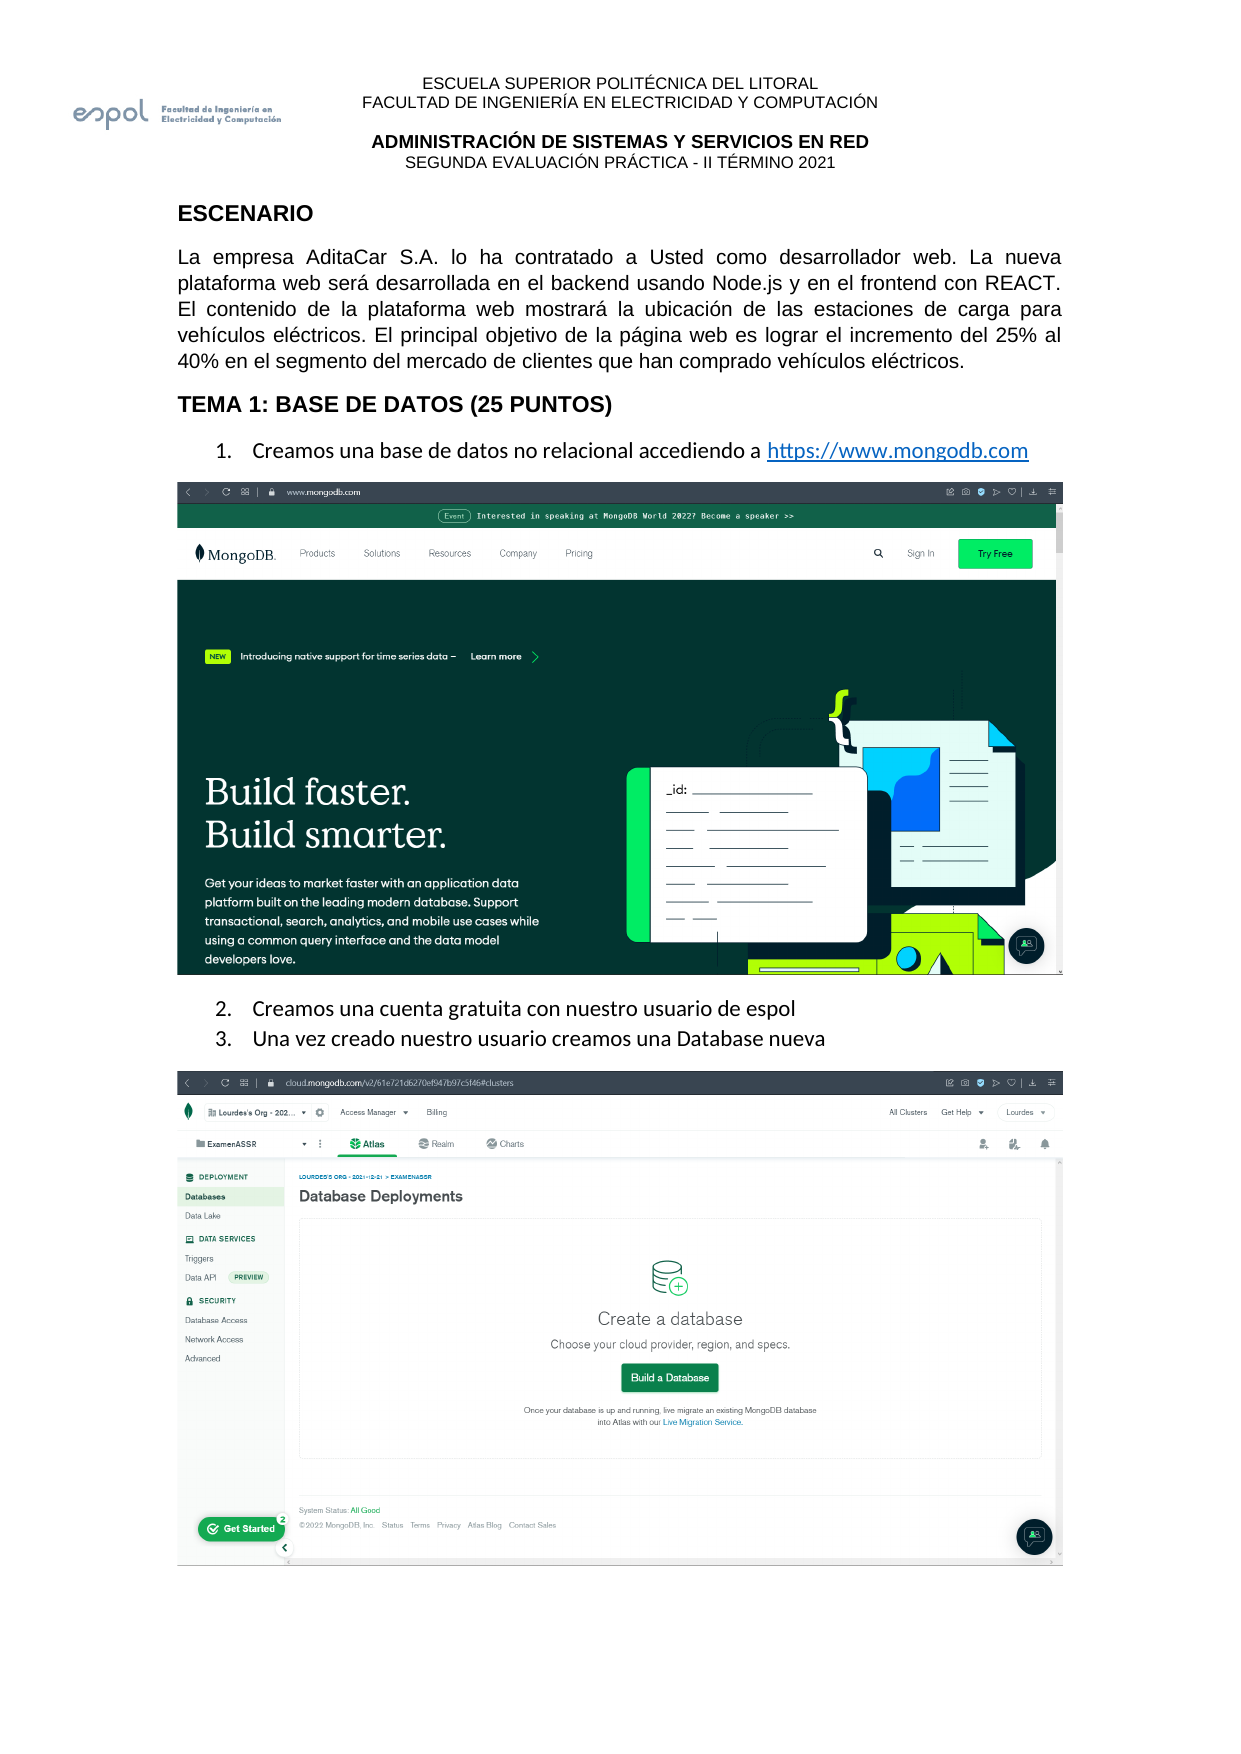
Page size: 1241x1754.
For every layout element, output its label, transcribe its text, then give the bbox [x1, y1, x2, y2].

list Creamos una base de datos no relacional accediendo a https://www.mongodb.com [215, 436, 1063, 464]
text TEMA 1: BASE DE DATOS (25 PUNTOS) [177, 391, 1063, 417]
picture [177, 482, 1063, 975]
list Una vez creado nuestro usuario creamos una Database nueva [215, 1024, 1063, 1052]
list Creamos una cuenta gratuita con nuestro usuario de espol [215, 994, 1063, 1022]
text La empresa AditaCar S.A. lo ha contratado a Usted como desarrollador web. La nueva plataforma web será desarrollada en el backend usando Node.js y en el frontend con REACT. El contenido de la plataforma web mostrará la ubicación de las estaciones de carga para vehículos eléctricos. El principal objetivo de la página web es lograr el incremento del 25% al 40% en el segmento del mercado de clientes que han comprado vehículos eléctricos. [177, 245, 1063, 372]
picture [177, 1071, 1063, 1566]
picture [56, 75, 297, 151]
text ESCENARIO [177, 200, 1063, 226]
